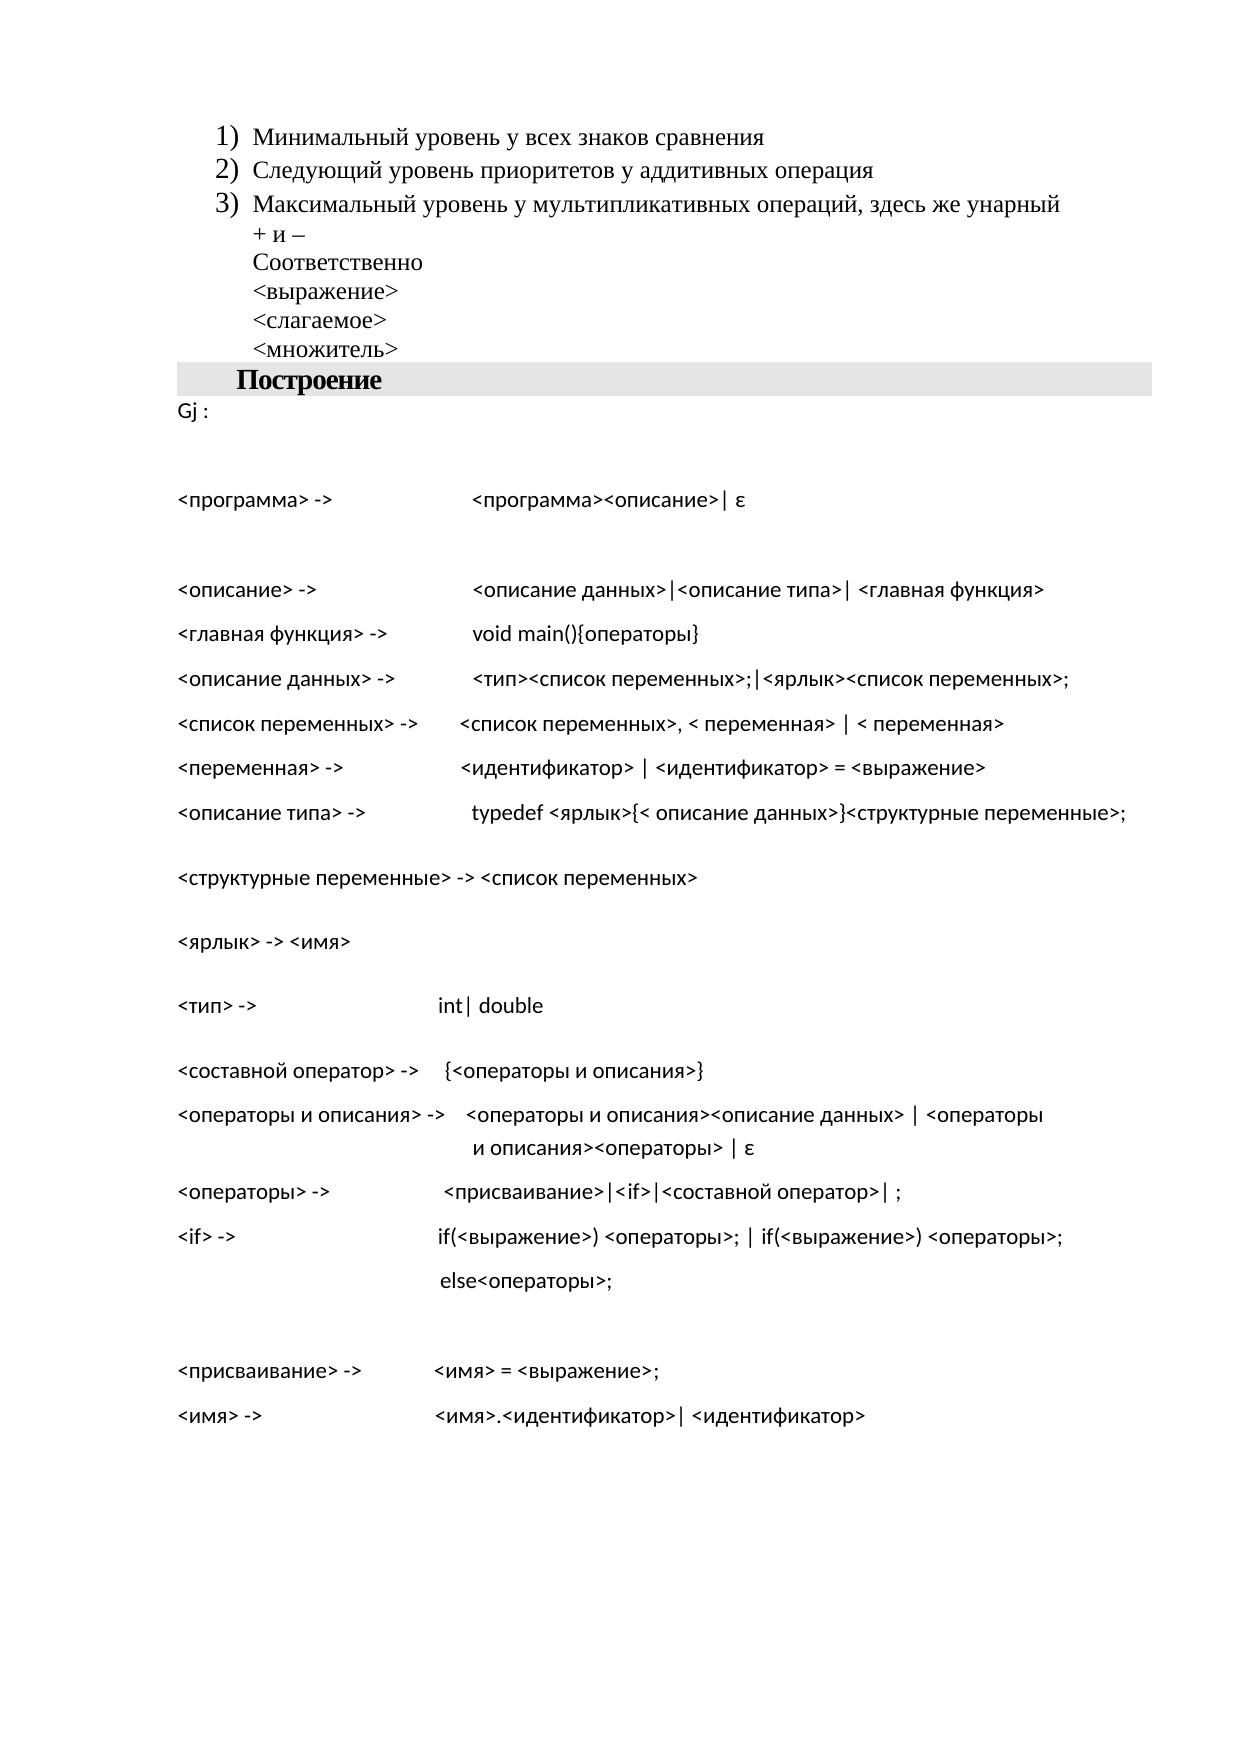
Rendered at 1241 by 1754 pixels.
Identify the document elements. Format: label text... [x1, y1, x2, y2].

list <множитель> [252, 334, 1077, 362]
text Gj : [177, 396, 1152, 424]
text <программа> -> <программа><описание>| ε [177, 485, 1152, 513]
text <операторы и описания> -> <операторы и описания><описание данных> | <операторы и описания><операторы> | ε [177, 1100, 1048, 1161]
text else<операторы>; [177, 1267, 1152, 1295]
text <составной оператор> -> {<операторы и описания>} [177, 1056, 1152, 1084]
text <структурные переменные> -> <список переменных> [177, 863, 1152, 891]
text <if> -> if(<выражение>) <операторы>; | if(<выражение>) <операторы>; [177, 1222, 1152, 1250]
list <слагаемое> [252, 305, 1077, 334]
list Максимальный уровень у мультипликативных операций, здесь же унарный + и – [215, 185, 1077, 247]
text <описание> -> <описание данных>|<описание типа>| <главная функция> [177, 575, 1152, 603]
list Следующий уровень приоритетов у аддитивных операция [215, 152, 1077, 185]
text <тип> -> int| double [177, 991, 1152, 1019]
text <список переменных> -> <список переменных>, < переменная> | < переменная> [177, 709, 1152, 737]
text <ярлык> -> <имя> [177, 927, 1152, 955]
text <переменная> -> <идентификатор> | <идентификатор> = <выражение> [177, 753, 1152, 782]
text <описание данных> -> <тип><список переменных>;|<ярлык><список переменных>; [177, 664, 1152, 692]
text <операторы> -> <присваивание>|<if>|<составной оператор>| ; [177, 1177, 1152, 1205]
list <выражение> [252, 276, 1077, 305]
text <главная функция> -> void main(){операторы} [177, 619, 1152, 647]
list Соответственно [252, 247, 1077, 276]
text <присваивание> -> <имя> = <выражение>; [177, 1356, 1152, 1384]
text <имя> -> <имя>.<идентификатор>| <идентификатор> [177, 1401, 1152, 1429]
list Минимальный уровень у всех знаков сравнения [215, 118, 1077, 152]
subtitle Построение [177, 362, 1152, 396]
text <описание типа> -> typedef <ярлык>{< описание данных>}<структурные переменные>; [177, 798, 1152, 826]
